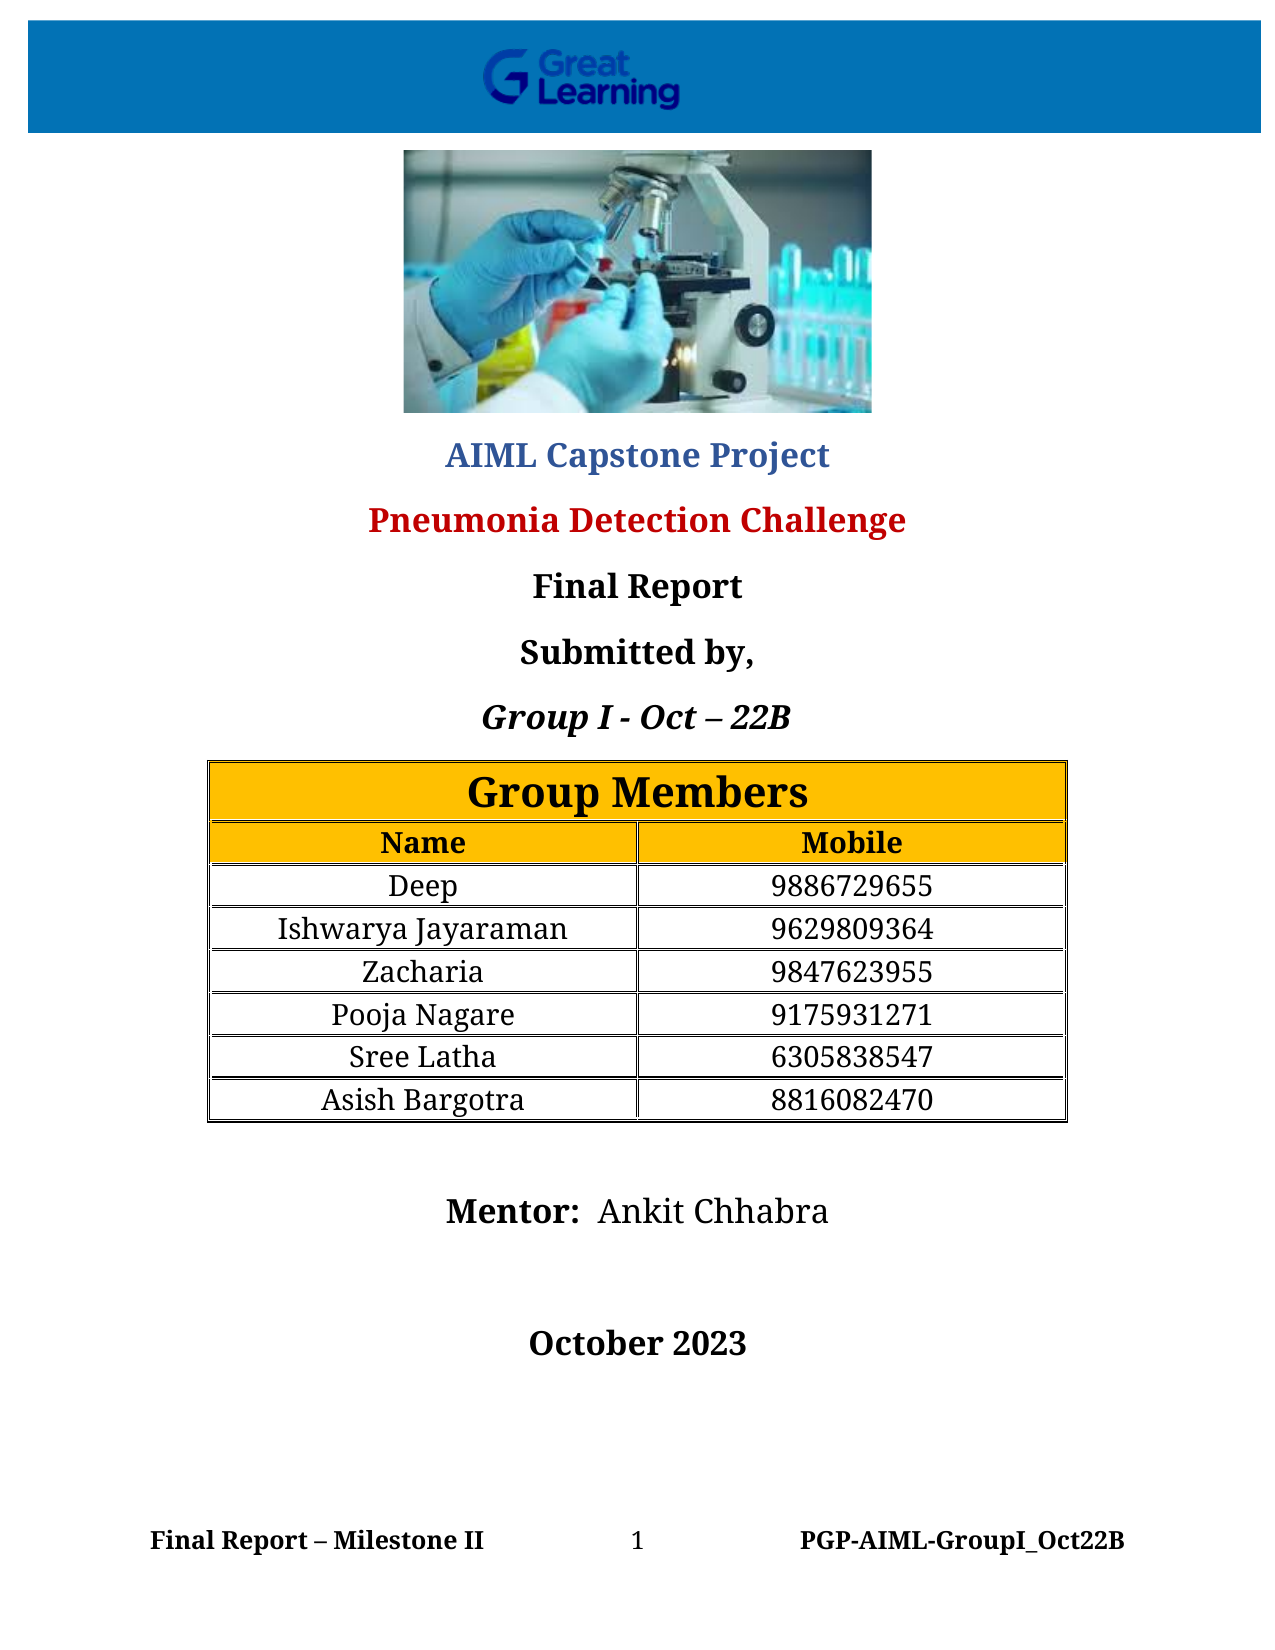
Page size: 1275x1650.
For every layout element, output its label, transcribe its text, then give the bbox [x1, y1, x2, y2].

table_cell 8816082470 [638, 1076, 1065, 1119]
text October 2023 [150, 1319, 1125, 1365]
text Group I - Oct – 22B [150, 694, 1125, 739]
table_header Group Members [210, 763, 1065, 819]
table_cell Pooja Nagare [210, 991, 636, 1034]
text Pneumonia Detection Challenge [150, 497, 1125, 543]
table_cell 9629809364 [638, 905, 1067, 948]
text Mentor: Ankit Chhabra [150, 1188, 1125, 1233]
table_cell Asish Bargotra [210, 1076, 637, 1119]
table_cell Name [210, 820, 636, 862]
table_cell Ishwarya Jayaraman [209, 905, 637, 948]
table_cell 9847623955 [638, 948, 1067, 991]
picture [478, 48, 685, 112]
table_cell 9175931271 [639, 991, 1065, 1034]
text Submitted by, [150, 628, 1125, 674]
table_cell Mobile [639, 820, 1065, 862]
table_cell 9886729655 [639, 863, 1065, 905]
table_cell Zacharia [209, 948, 637, 991]
picture [403, 150, 872, 413]
text AIML Capstone Project [150, 432, 1125, 477]
text Final Report [150, 563, 1125, 608]
table_cell Sree Latha [210, 1034, 636, 1076]
table_cell Deep [210, 863, 636, 905]
table_cell 6305838547 [639, 1034, 1065, 1076]
